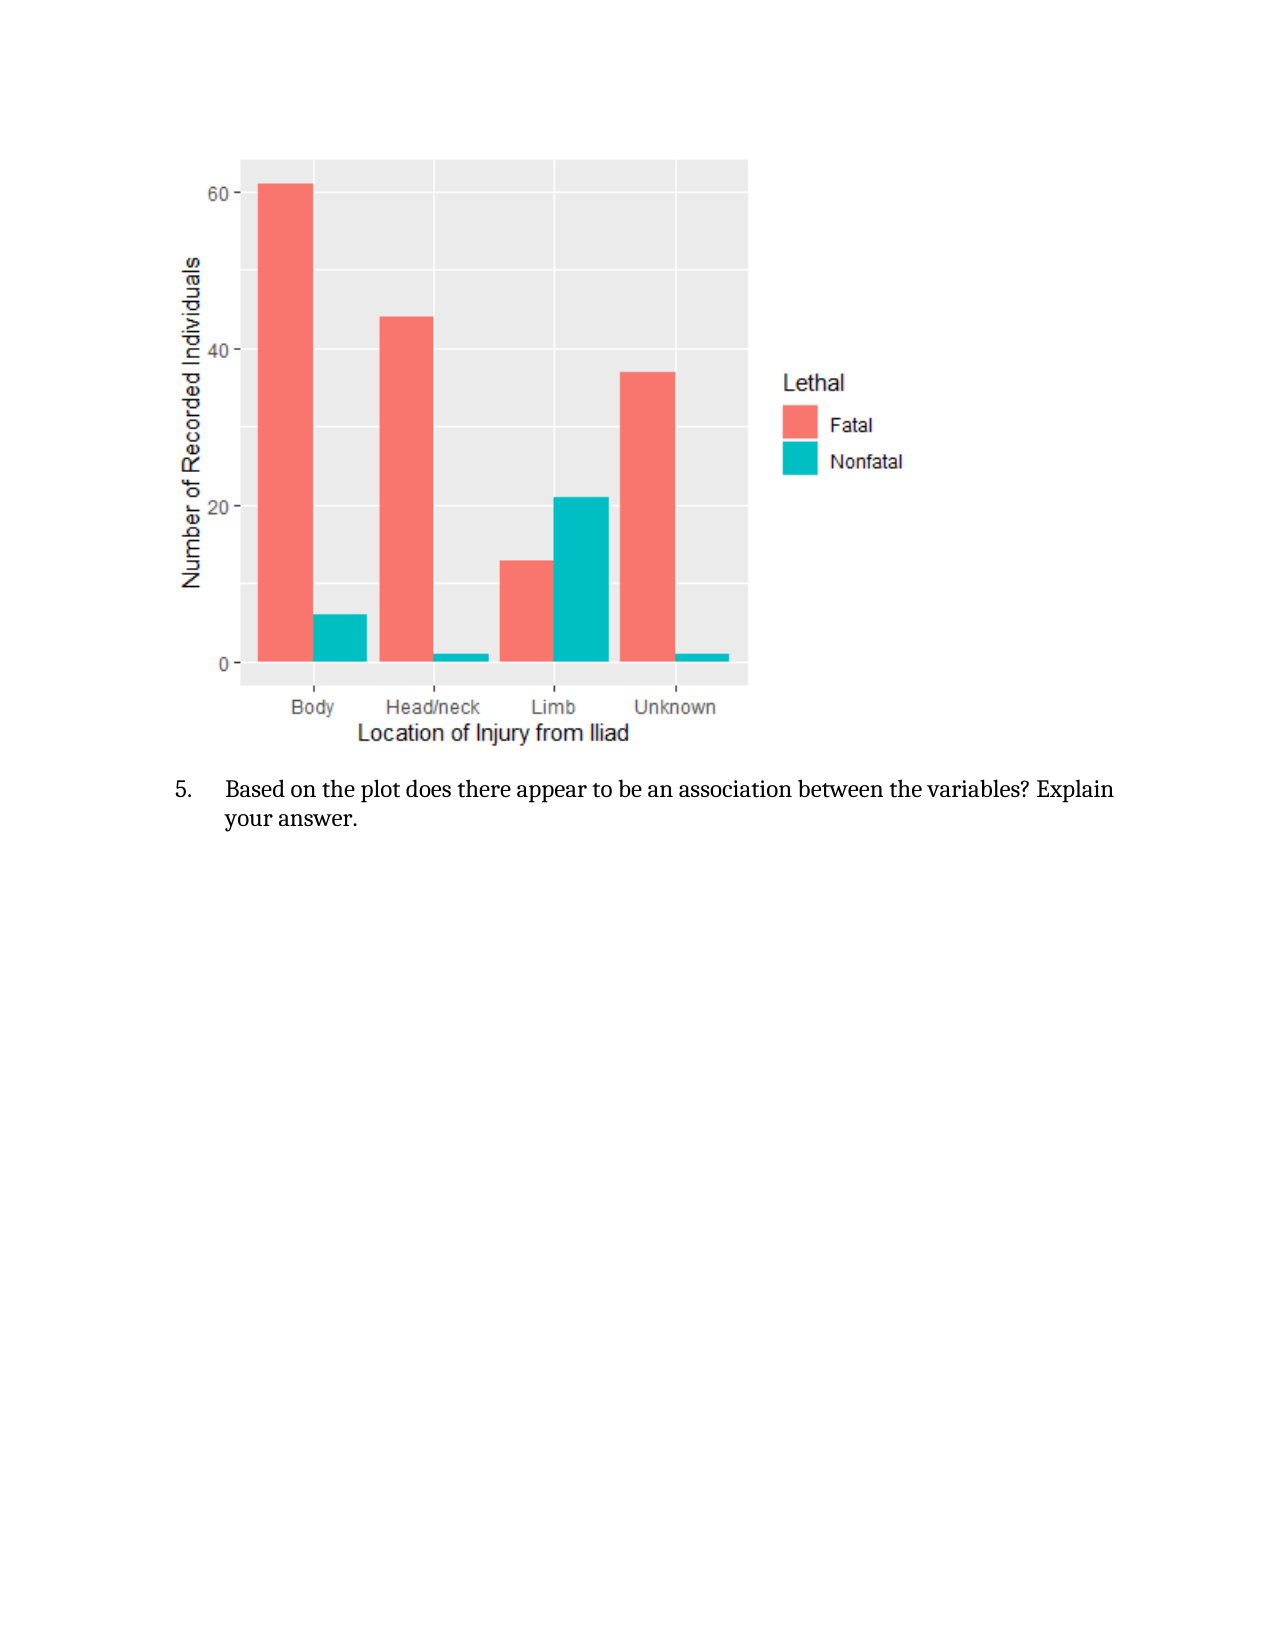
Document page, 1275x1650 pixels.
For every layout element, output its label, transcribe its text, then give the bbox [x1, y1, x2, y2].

picture [168, 150, 927, 757]
list Based on the plot does there appear to be an association between the variables? Explain your answer. [175, 775, 1125, 833]
